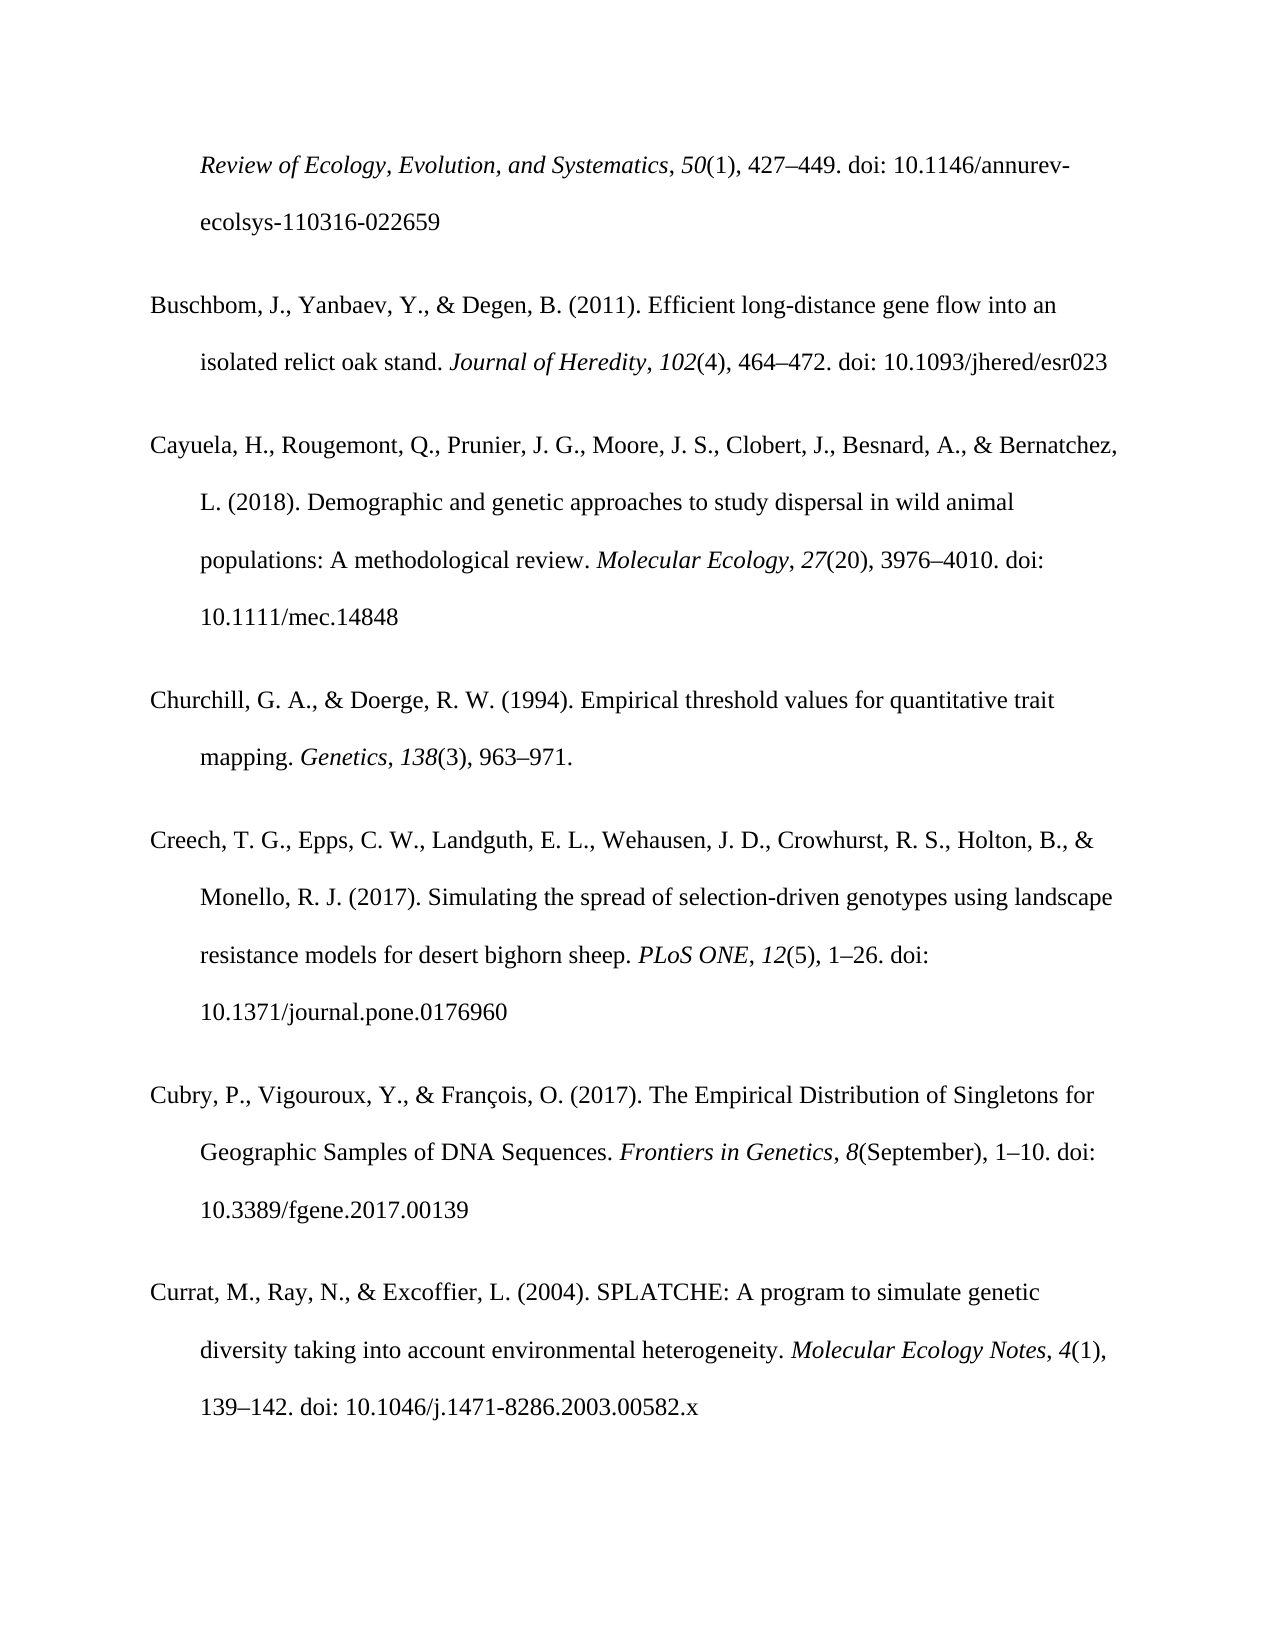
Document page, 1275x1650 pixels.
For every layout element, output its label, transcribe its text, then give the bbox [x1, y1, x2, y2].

text Creech, T. G., Epps, C. W., Landguth, E. L., Wehausen, J. D., Crowhurst, R. S., Holton, B., & Monello, R. J. (2017). Simulating the spread of selection-driven genotypes using landscape resistance models for desert bighorn sheep. PLoS ONE, 12(5), 1–26. doi: 10.1371/journal.pone.0176960 [150, 825, 1125, 1026]
text Churchill, G. A., & Doerge, R. W. (1994). Empirical threshold values for quantitative trait mapping. Genetics, 138(3), 963–971. [150, 685, 1125, 771]
text Buschbom, J., Yanbaev, Y., & Degen, B. (2011). Efficient long-distance gene flow into an isolated relict oak stand. Journal of Heredity, 102(4), 464–472. doi: 10.1093/jhered/esr023 [150, 290, 1125, 376]
text Cayuela, H., Rougemont, Q., Prunier, J. G., Moore, J. S., Clobert, J., Besnard, A., & Bernatchez, L. (2018). Demographic and genetic approaches to study dispersal in wild animal populations: A methodological review. Molecular Ecology, 27(20), 3976–4010. doi: 10.1111/mec.14848 [150, 430, 1125, 631]
text Cubry, P., Vigouroux, Y., & François, O. (2017). The Empirical Distribution of Singletons for Geographic Samples of DNA Sequences. Frontiers in Genetics, 8(September), 1–10. doi: 10.3389/fgene.2017.00139 [150, 1080, 1125, 1224]
text Currat, M., Ray, N., & Excoffier, L. (2004). SPLATCHE: A program to simulate genetic diversity taking into account environmental heterogeneity. Molecular Ecology Notes, 4(1), 139–142. doi: 10.1046/j.1471-8286.2003.00582.x [150, 1277, 1125, 1421]
